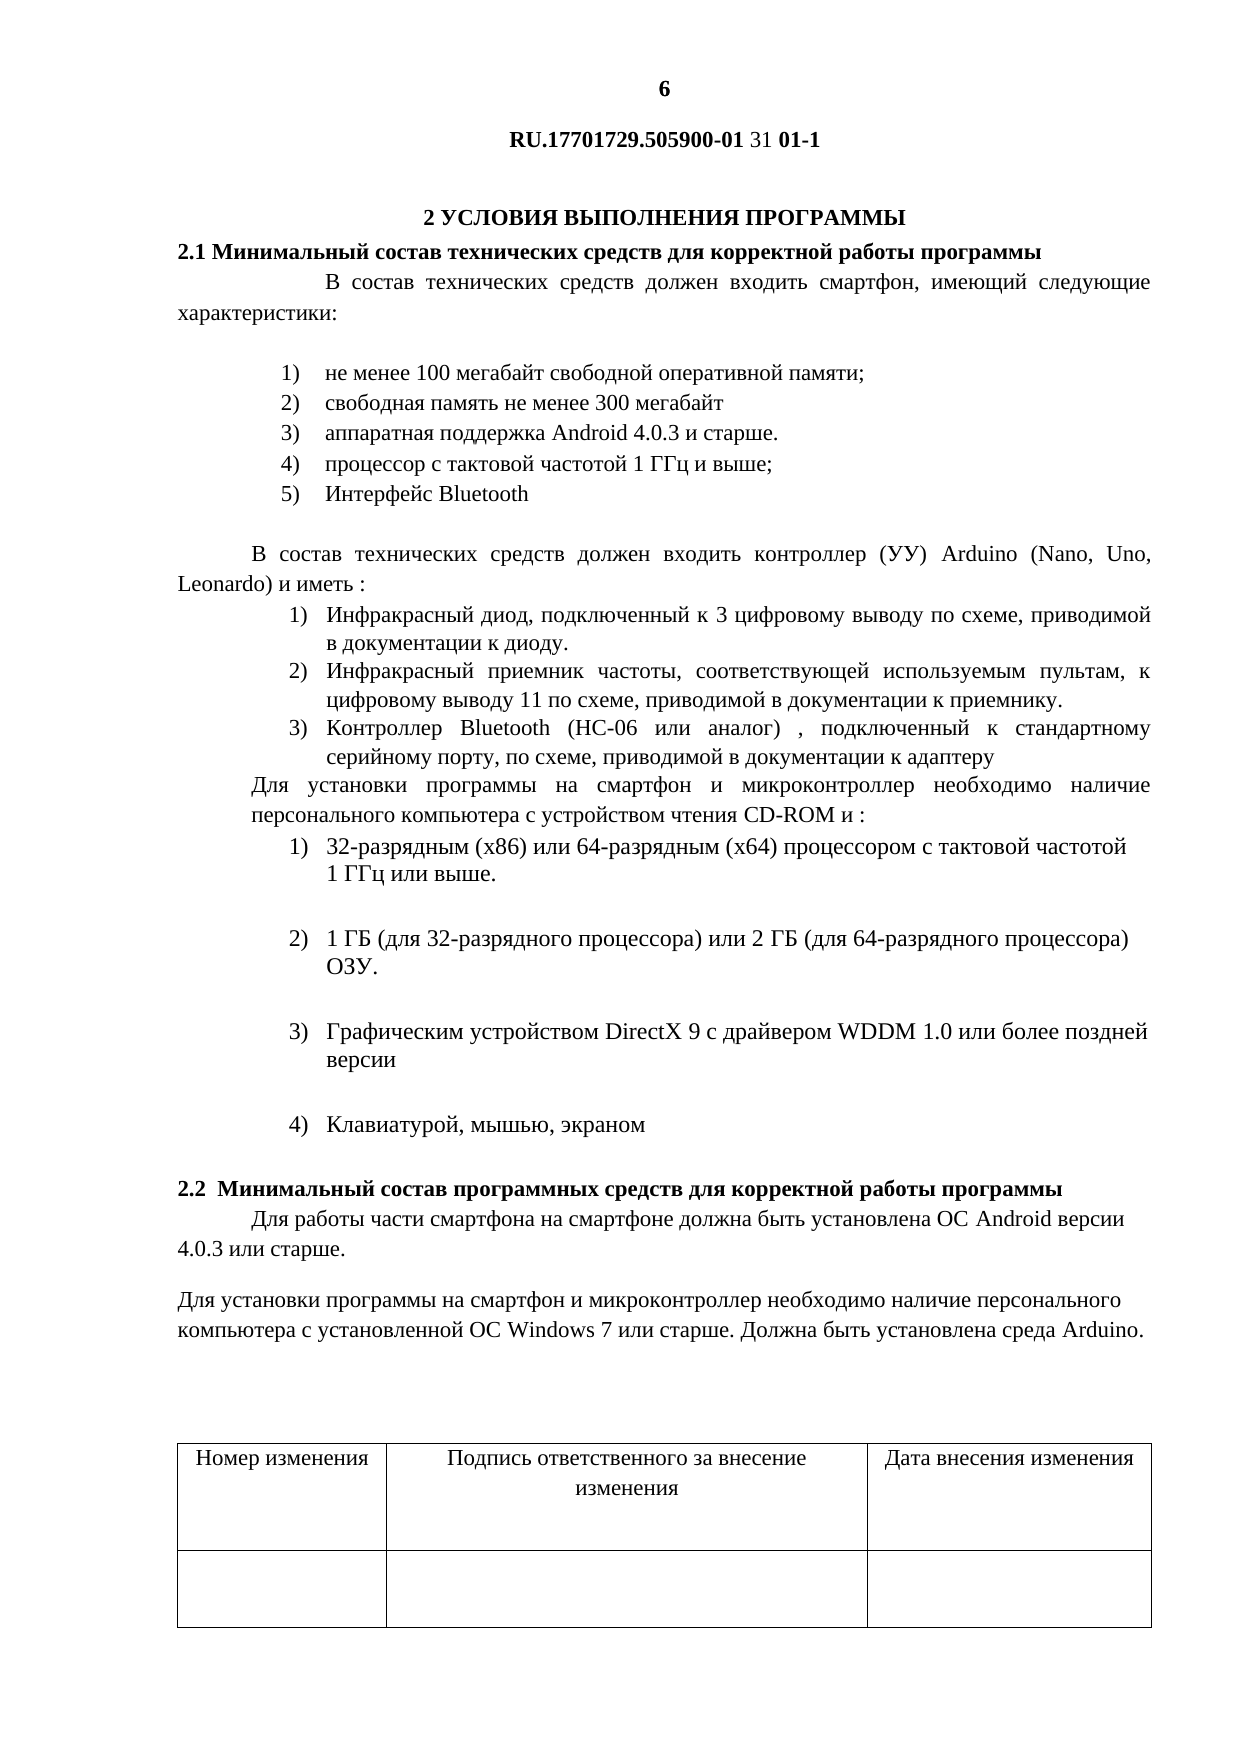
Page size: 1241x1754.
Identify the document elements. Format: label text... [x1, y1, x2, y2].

subtitle 2 УСЛОВИЯ ВЫПОЛНЕНИЯ ПРОГРАММЫ [177, 204, 1152, 230]
text Для установки программы на смартфон и микроконтроллер необходимо наличие персонального компьютера с устройством чтения CD-ROM и : [251, 771, 1152, 828]
list 32-разрядным (x86) или 64-разрядным (x64) процессором с тактовой частотой 1 ГГц или выше. [288, 832, 1152, 887]
list Инфракрасный диод, подключенный к 3 цифровому выводу по схеме, приводимой в документации к диоду. [288, 601, 1152, 655]
list Контроллер Bluetooth (HC-06 или аналог) , подключенный к стандартному серийному порту, по схеме, приводимой в документации к адаптеру [288, 714, 1152, 769]
text В состав технических средств должен входить смартфон, имеющий следующие характеристики: [177, 268, 1152, 325]
text Для работы части смартфона на смартфоне должна быть установлена ОС Android версии 4.0.3 или старше. [177, 1205, 1152, 1262]
subtitle 2.1 Минимальный состав технических средств для корректной работы программы [177, 238, 1152, 264]
list не менее 100 мегабайт свободной оперативной памяти; [281, 359, 1152, 385]
list Инфракрасный приемник частоты, соответствующей используемым пультам, к цифровому выводу 11 по схеме, приводимой в документации к приемнику. [288, 657, 1152, 712]
list Клавиатурой, мышью, экраном [288, 1110, 1152, 1137]
list Интерфейс Bluetooth [281, 480, 1152, 506]
text Для установки программы на смартфон и микроконтроллер необходимо наличие персонального компьютера с установленной ОС Windows 7 или старше. Должна быть установлена среда Arduino. [177, 1286, 1152, 1343]
list аппаратная поддержка Android 4.0.3 и старше. [281, 419, 1152, 446]
subtitle 2.2 Минимальный состав программных средств для корректной работы программы [177, 1175, 1152, 1201]
text В состав технических средств должен входить контроллер (УУ) Arduino (Nano, Uno, Leonardo) и иметь : [177, 540, 1152, 597]
list 1 ГБ (для 32-разрядного процессора) или 2 ГБ (для 64-разрядного процессора) ОЗУ. [288, 924, 1152, 979]
list Графическим устройством DirectX 9 с драйвером WDDM 1.0 или более поздней версии [288, 1017, 1152, 1072]
list свободная память не менее 300 мегабайт [281, 389, 1152, 416]
list процессор с тактовой частотой 1 ГГц и выше; [281, 449, 1152, 476]
